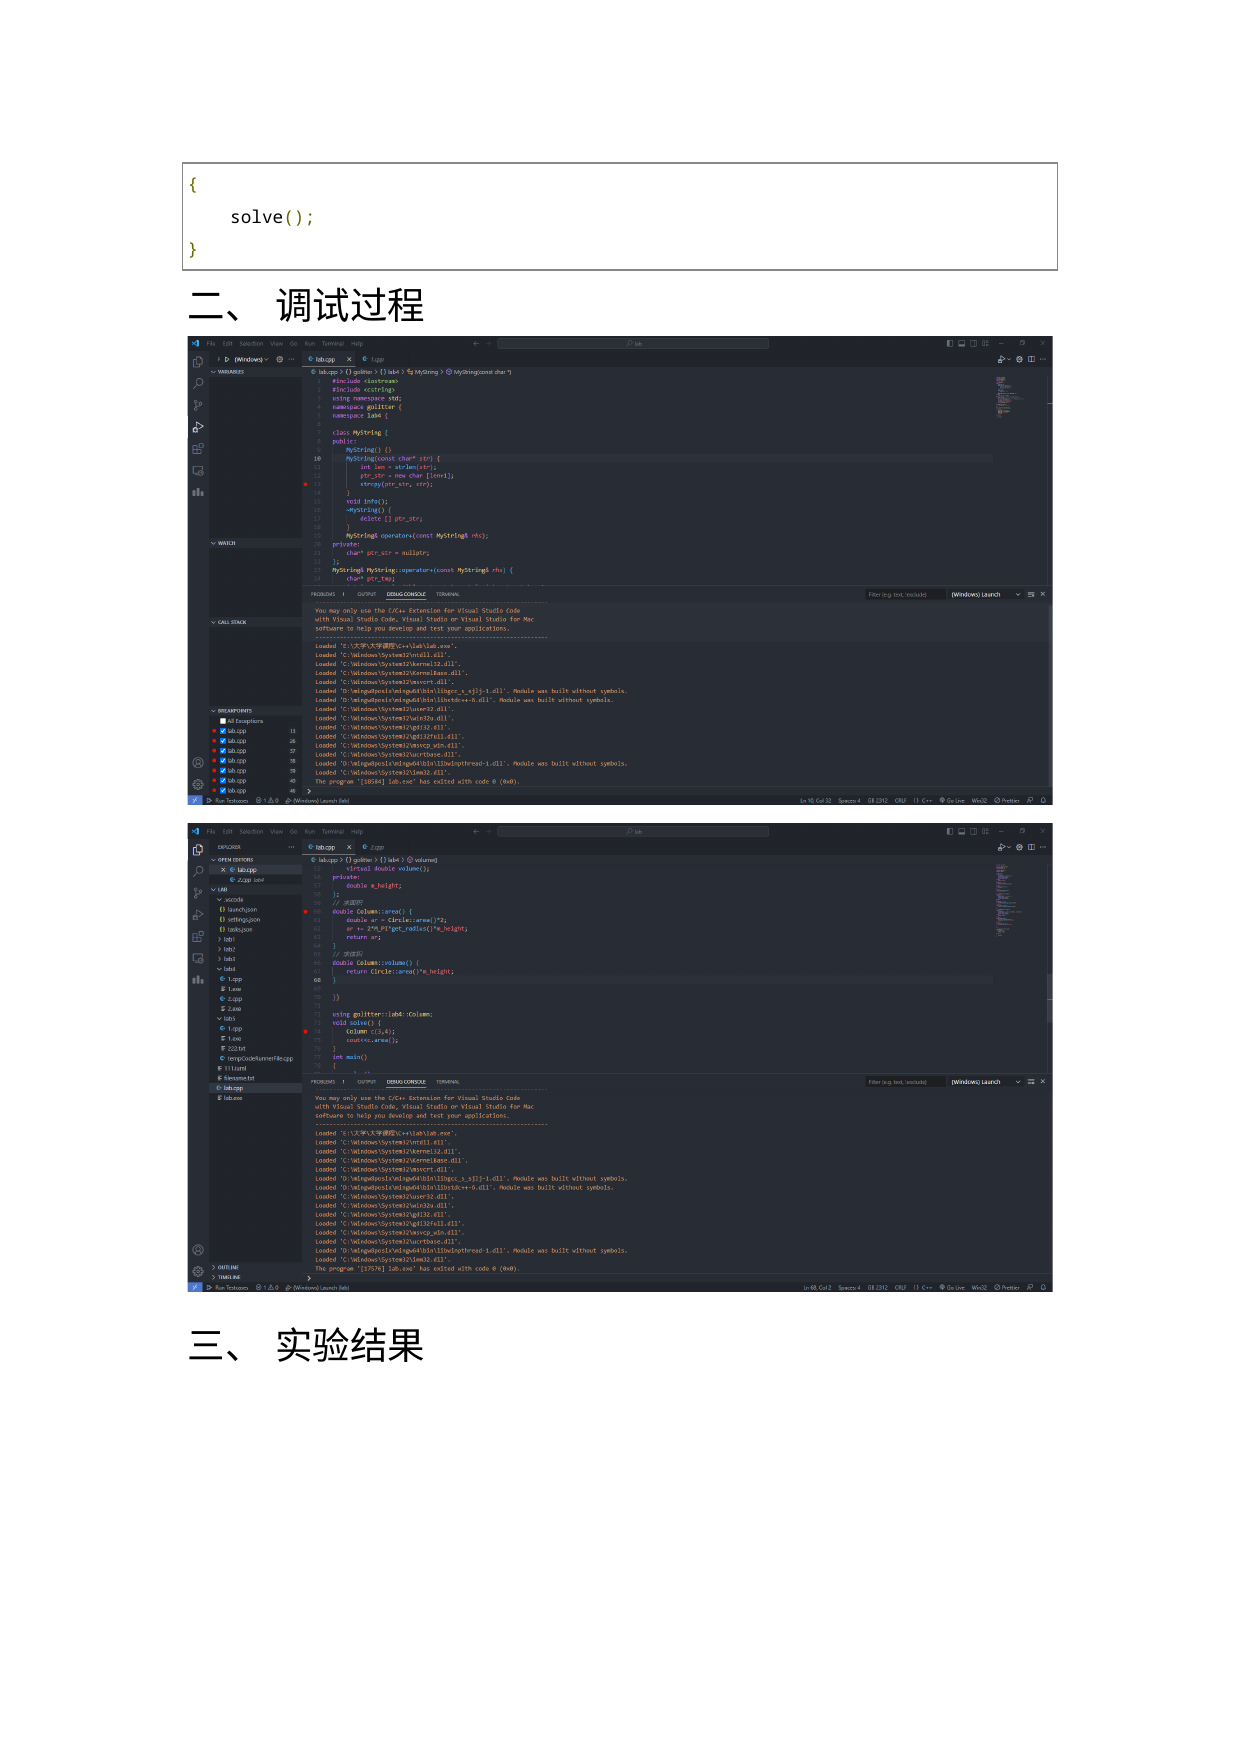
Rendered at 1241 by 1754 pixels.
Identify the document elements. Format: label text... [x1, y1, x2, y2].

text } [183, 227, 1057, 269]
list 调试过程 [187, 271, 1053, 336]
text solve(); [187, 200, 1053, 227]
list 实验结果 [187, 1311, 1053, 1376]
picture [187, 823, 1053, 1292]
picture [187, 336, 1053, 805]
text { [183, 164, 1057, 200]
